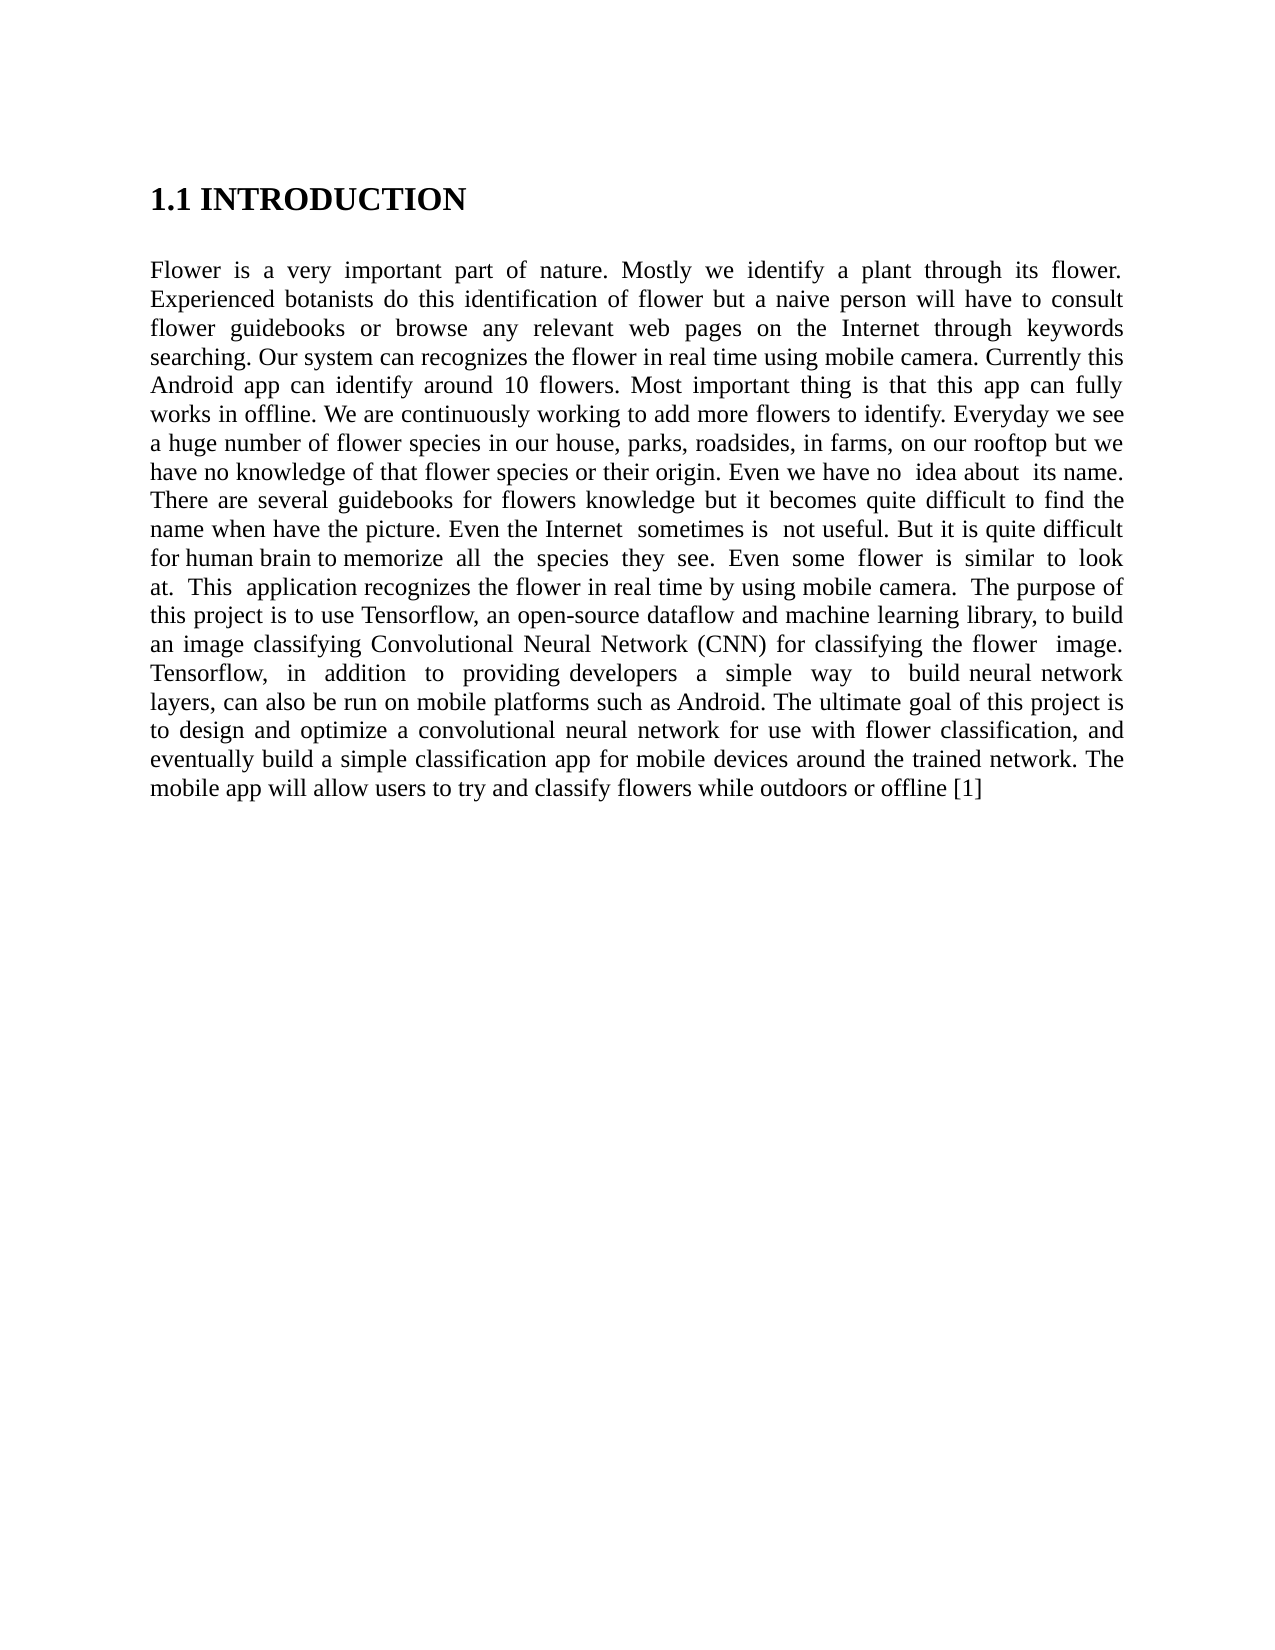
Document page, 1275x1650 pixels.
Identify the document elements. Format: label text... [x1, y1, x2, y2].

text 1.1 INTRODUCTION [150, 179, 1125, 217]
text Flower is a very important part of nature. Mostly we identify a plant through its flower. Experienced botanists do this identification of flower but a naive person will have to consult flower guidebooks or browse any relevant web pages on the Internet through keywords searching. Our system can recognizes the flower in real time using mobile camera. Currently this Android app can identify around 10 flowers. Most important thing is that this app can fully works in offline. We are continuously working to add more flowers to identify. Everyday we see a huge number of flower species in our house, parks, roadsides, in farms, on our rooftop but we have no knowledge of that flower species or their origin. Even we have no idea about its name. There are several guidebooks for flowers knowledge but it becomes quite difficult to find the name when have the picture. Even the Internet sometimes is not useful. But it is quite difficult for human brain to memorize all the species they see. Even some flower is similar to look at. This application recognizes the flower in real time by using mobile camera. The purpose of this project is to use Tensorflow, an open-source dataflow and machine learning library, to build an image classifying Convolutional Neural Network (CNN) for classifying the flower image. Tensorflow, in addition to providing developers a simple way to build neural network layers, can also be run on mobile platforms such as Android. The ultimate goal of this project is to design and optimize a convolutional neural network for use with flower classification, and eventually build a simple classification app for mobile devices around the trained network. The mobile app will allow users to try and classify flowers while outdoors or offline [1] [150, 255, 1125, 802]
